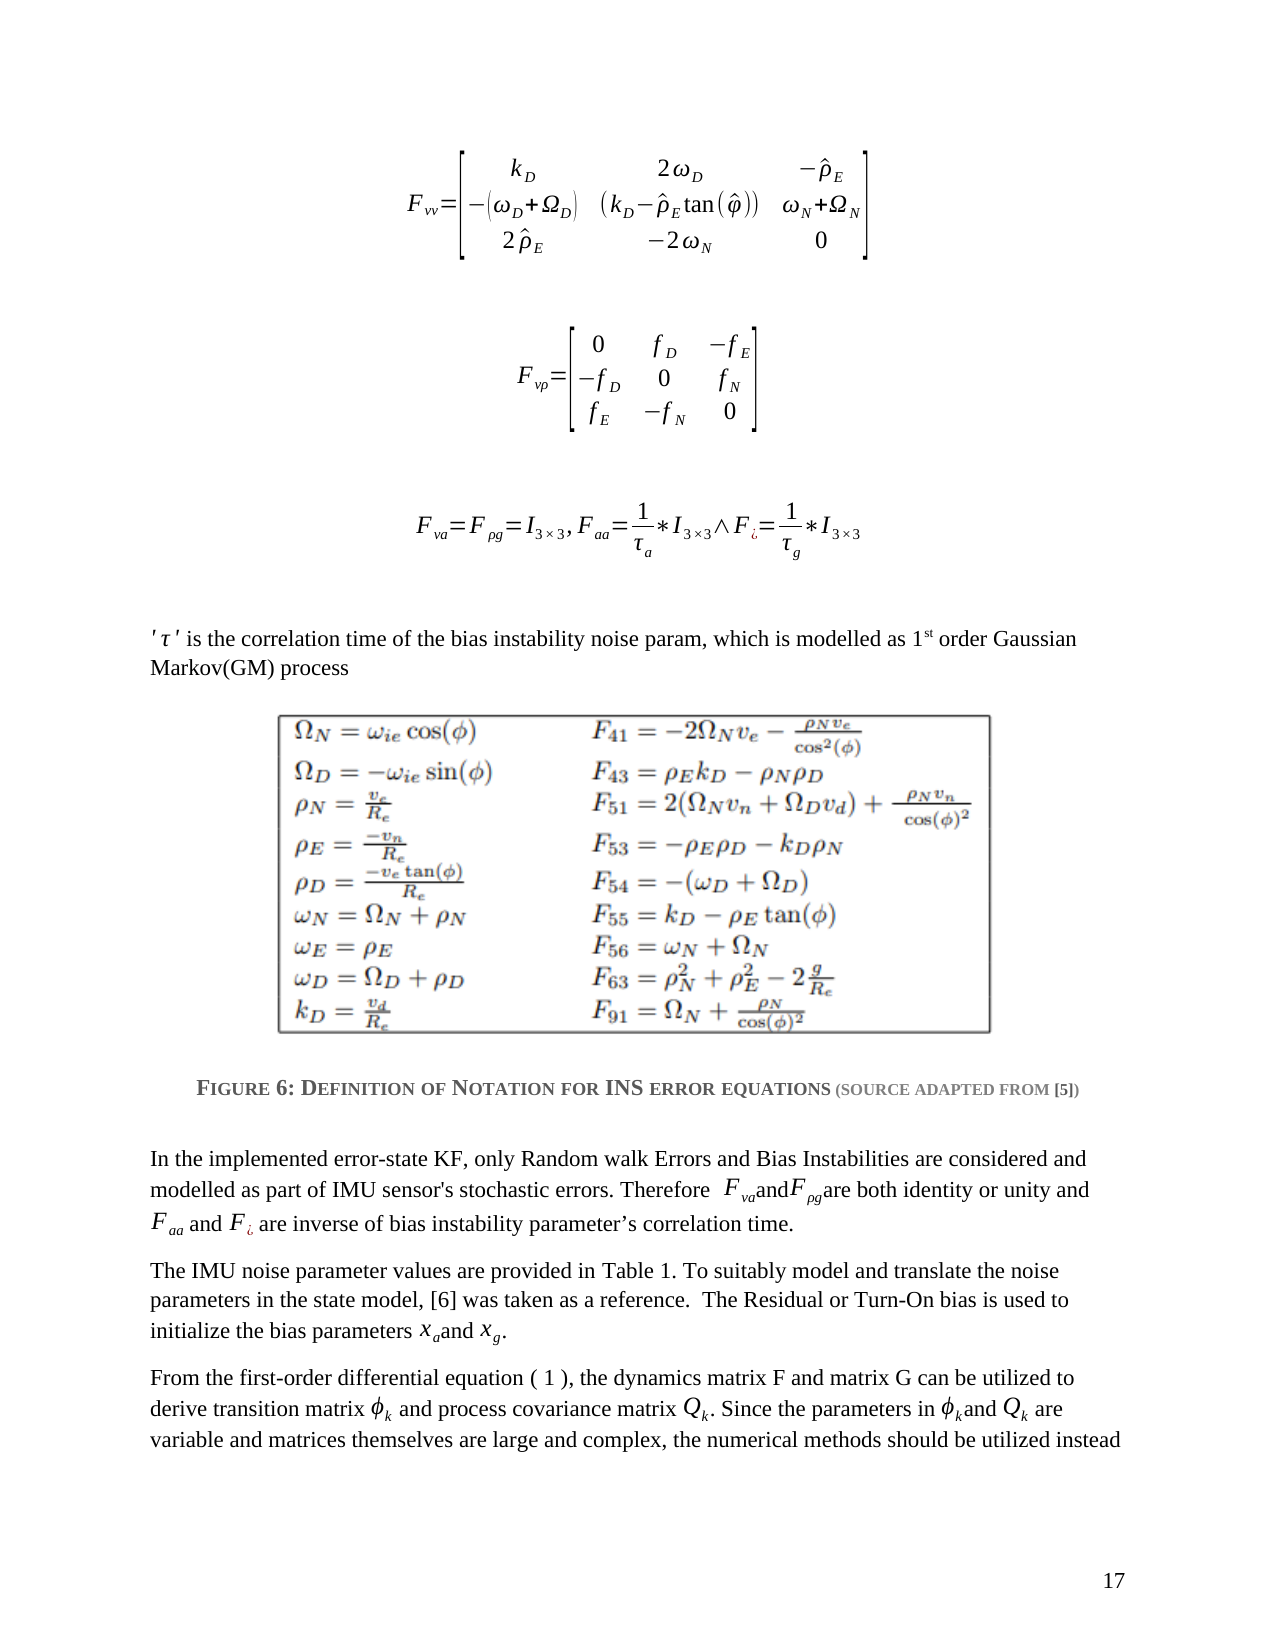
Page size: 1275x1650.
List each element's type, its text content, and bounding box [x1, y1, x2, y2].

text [150, 1364, 1125, 1453]
text The IMU noise parameter values are provided in Table 1. To suitably model and translate the noise parameters in the state model, [6] was taken as a reference. The Residual or Turn-On bias is used to initialize the bias parameters and . [150, 1257, 1125, 1346]
text In the implemented error-state KF, only Random walk Errors and Bias Instabilities are considered and modelled as part of IMU sensor's stochastic errors. Therefore andare both identity or unity and and are inverse of bias instability parameter’s correlation time. [150, 1117, 1125, 1239]
picture [253, 699, 1022, 1056]
text is the correlation time of the bias instability noise param, which is modelled as 1st order Gaussian Markov(GM) process [150, 624, 1125, 680]
